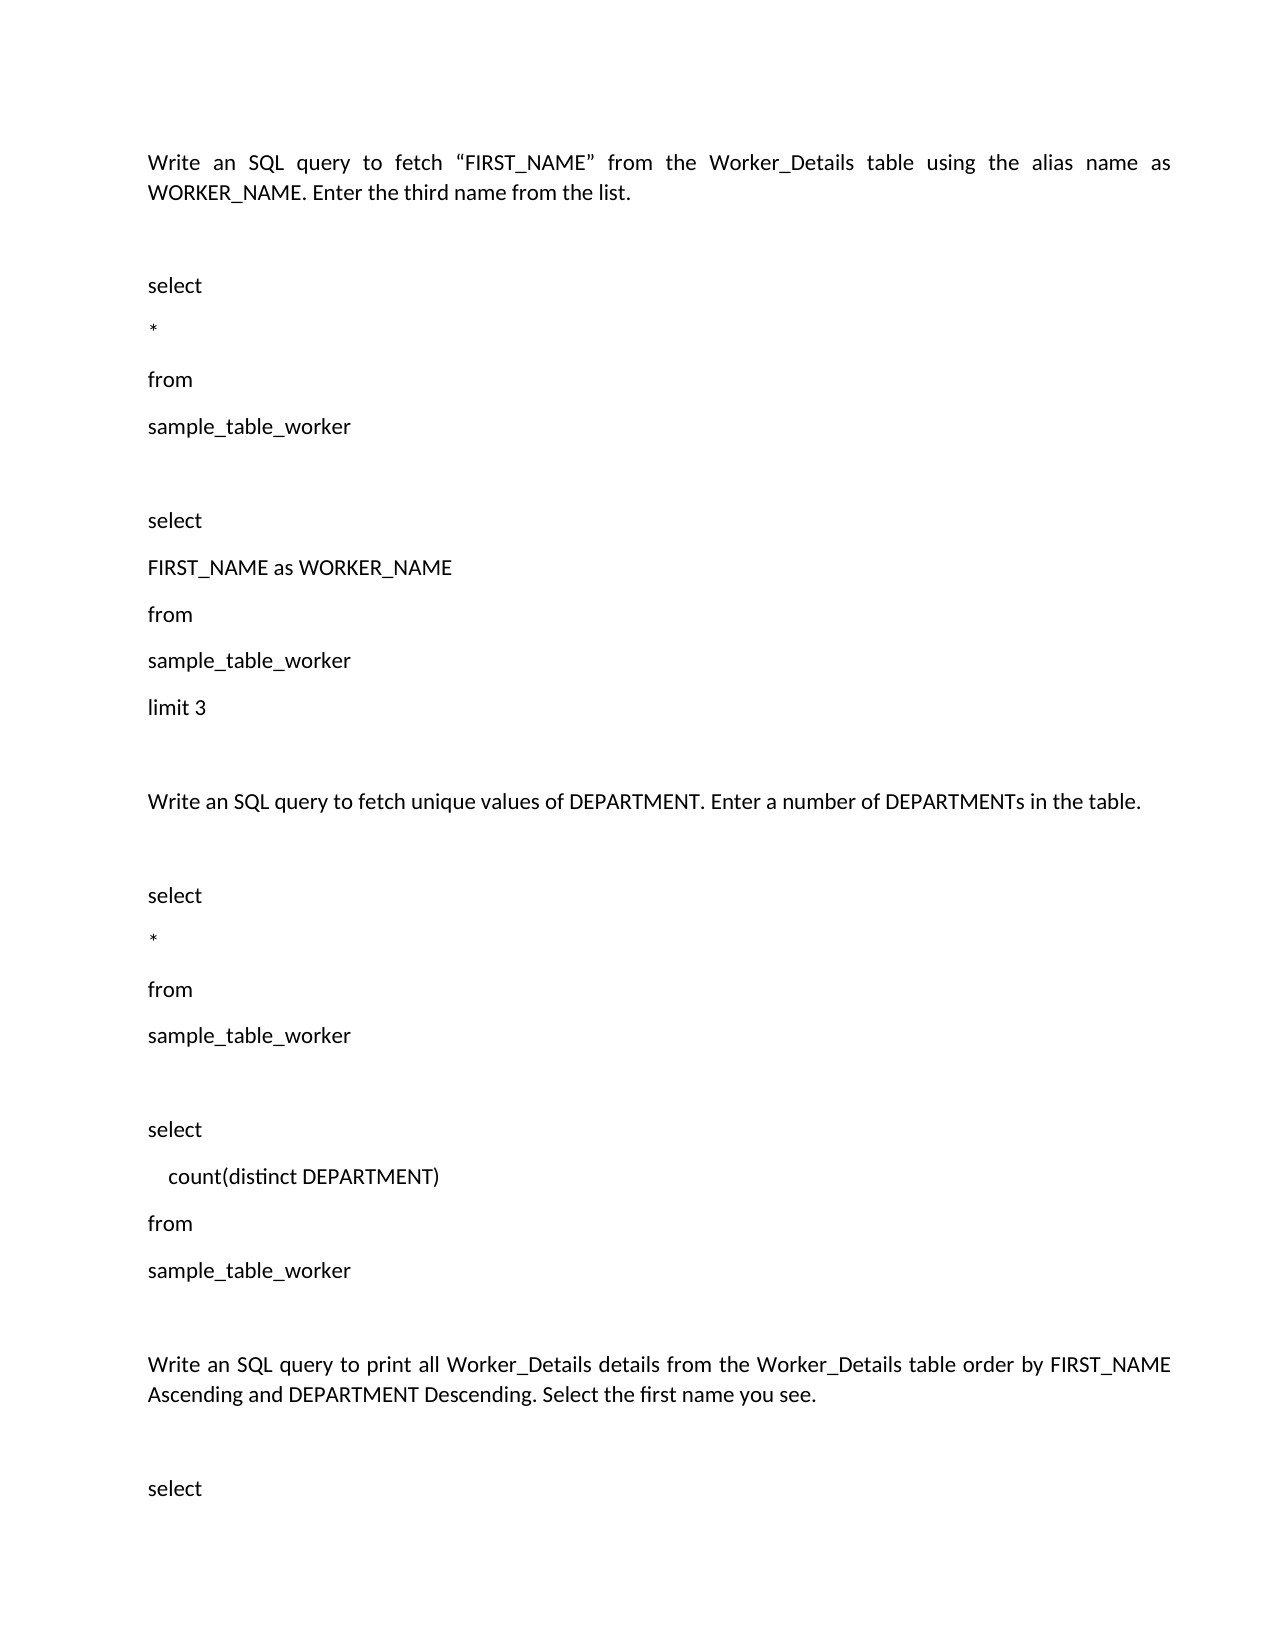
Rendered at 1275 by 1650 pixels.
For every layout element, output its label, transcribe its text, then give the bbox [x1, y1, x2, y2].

text FIRST_NAME as WORKER_NAME [148, 553, 1172, 581]
text select [148, 272, 1172, 299]
text sample_table_worker [148, 647, 1172, 674]
text * [148, 318, 1172, 346]
text sample_table_worker [148, 1022, 1172, 1049]
text from [148, 365, 1172, 393]
text Write an SQL query to print all Worker_Details details from the Worker_Details table order by FIRST_NAME Ascending and DEPARTMENT Descending. Select the first name you see. [148, 1350, 1172, 1408]
text limit 3 [148, 693, 1172, 721]
text from [148, 600, 1172, 628]
text select [148, 506, 1172, 534]
text sample_table_worker [148, 1256, 1172, 1284]
text select [148, 1474, 1172, 1502]
text from [148, 975, 1172, 1003]
text sample_table_worker [148, 412, 1172, 440]
text count(distinct DEPARTMENT) [148, 1162, 1172, 1190]
text select [148, 1115, 1172, 1143]
text Write an SQL query to fetch unique values of DEPARTMENT. Enter a number of DEPARTMENTs in the table. [148, 787, 1172, 815]
text select [148, 881, 1172, 909]
text Write an SQL query to fetch “FIRST_NAME” from the Worker_Details table using the alias name as WORKER_NAME. Enter the third name from the list. [148, 148, 1172, 206]
text from [148, 1209, 1172, 1237]
text * [148, 928, 1172, 956]
